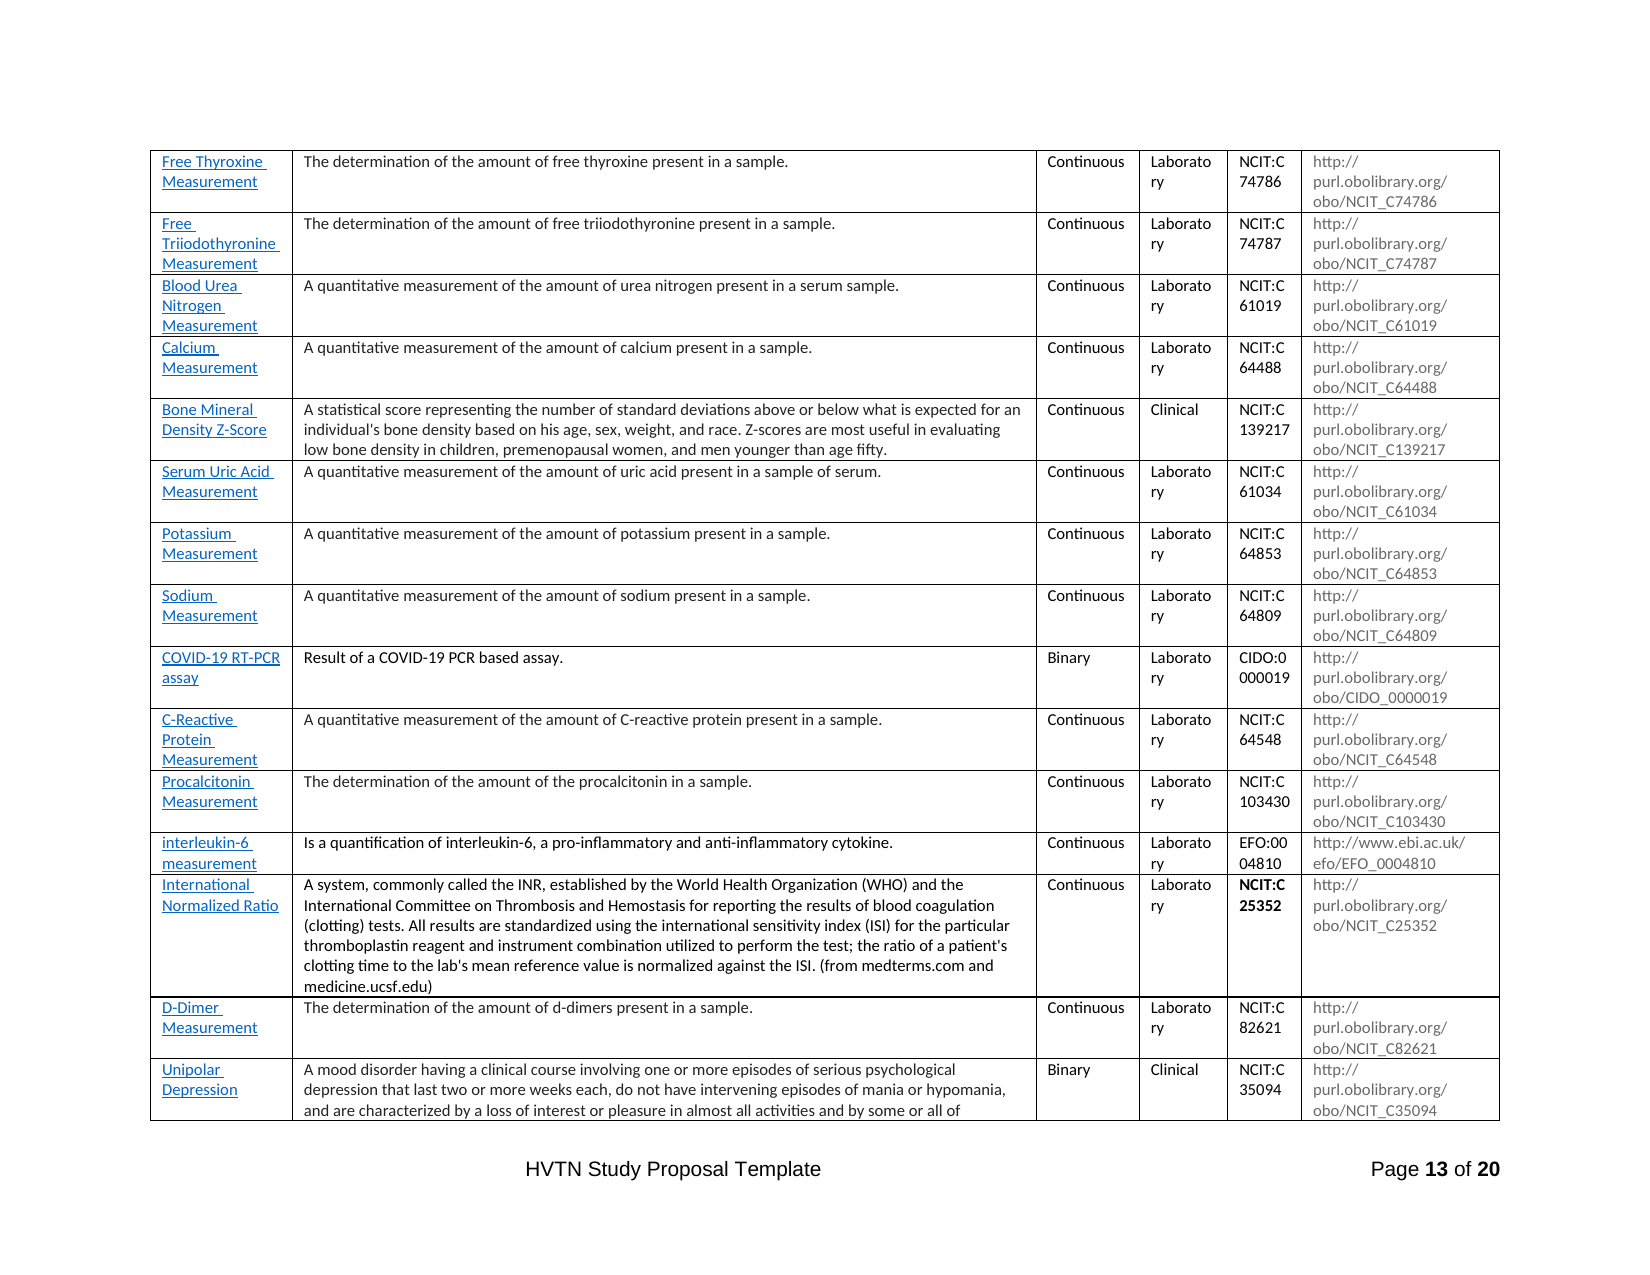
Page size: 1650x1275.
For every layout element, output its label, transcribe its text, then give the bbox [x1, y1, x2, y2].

table_cell Laboratory [1140, 461, 1227, 522]
table_cell interleukin-6 measurement [151, 833, 292, 873]
table_cell Laboratory [1140, 647, 1227, 708]
table_cell http://purl.obolibrary.org/obo/NCIT_C139217 [1302, 399, 1499, 460]
table_cell Procalcitonin Measurement [151, 771, 292, 832]
table_cell A quantitative measurement of the amount of urea nitrogen present in a serum sample. [293, 275, 1036, 336]
table_cell NCIT:C82621 [1228, 998, 1301, 1058]
table_cell COVID-19 RT-PCR assay [151, 647, 292, 708]
table_cell http://purl.obolibrary.org/obo/NCIT_C64853 [1302, 523, 1499, 584]
table_cell Continuous [1037, 213, 1139, 274]
table_cell Calcium Measurement [151, 337, 292, 398]
table_cell Laboratory [1140, 213, 1227, 274]
table_cell A quantitative measurement of the amount of C-reactive protein present in a sample. [293, 709, 1036, 770]
table_cell Blood Urea Nitrogen Measurement [151, 275, 292, 336]
table_cell NCIT:C61019 [1228, 275, 1301, 336]
table_cell http://purl.obolibrary.org/obo/NCIT_C103430 [1302, 771, 1499, 832]
table_cell A quantitative measurement of the amount of uric acid present in a sample of serum. [293, 461, 1036, 522]
table_cell http://purl.obolibrary.org/obo/NCIT_C74786 [1302, 151, 1499, 212]
table_cell Laboratory [1140, 771, 1227, 832]
table_cell Continuous [1037, 875, 1139, 996]
table_cell Unipolar Depression [151, 1059, 292, 1120]
table_cell The determination of the amount of d-dimers present in a sample. [293, 998, 1036, 1058]
table_cell Laboratory [1140, 275, 1227, 336]
table_cell Laboratory [1140, 151, 1227, 212]
table_cell Continuous [1037, 151, 1139, 212]
table_cell NCIT:C64488 [1228, 337, 1301, 398]
table_cell CIDO:0000019 [1228, 647, 1301, 708]
table_cell Continuous [1037, 833, 1139, 873]
table_cell Laboratory [1140, 833, 1227, 873]
table_cell http://purl.obolibrary.org/obo/NCIT_C64488 [1302, 337, 1499, 398]
table_cell A system, commonly called the INR, established by the World Health Organization (WHO) and the International Committee on Thrombosis and Hemostasis for reporting the results of blood coagulation (clotting) tests. All results are standardized using the international sensitivity index (ISI) for the particular thromboplastin reagent and instrument combination utilized to perform the test; the ratio of a patient's clotting time to the lab's mean reference value is normalized against the ISI. (from medterms.com and medicine.ucsf.edu) [293, 875, 1036, 996]
table_cell Laboratory [1140, 585, 1227, 646]
table_cell http://www.ebi.ac.uk/efo/EFO_0004810 [1302, 833, 1499, 873]
table_cell EFO:0004810 [1228, 833, 1301, 873]
table_cell NCIT:C35094 [1228, 1059, 1301, 1120]
table_cell http://purl.obolibrary.org/obo/CIDO_0000019 [1302, 647, 1499, 708]
table_cell http://purl.obolibrary.org/obo/NCIT_C25352 [1302, 875, 1499, 996]
table_cell Clinical [1140, 399, 1227, 460]
table_cell http://purl.obolibrary.org/obo/NCIT_C61019 [1302, 275, 1499, 336]
table_cell Continuous [1037, 399, 1139, 460]
table_cell http://purl.obolibrary.org/obo/NCIT_C61034 [1302, 461, 1499, 522]
table_cell A quantitative measurement of the amount of sodium present in a sample. [293, 585, 1036, 646]
table_cell D-Dimer Measurement [151, 998, 292, 1058]
table_cell Laboratory [1140, 523, 1227, 584]
table_cell A quantitative measurement of the amount of potassium present in a sample. [293, 523, 1036, 584]
table_cell Laboratory [1140, 875, 1227, 996]
table_cell Laboratory [1140, 337, 1227, 398]
table_cell Free Thyroxine Measurement [151, 151, 292, 212]
table_cell Continuous [1037, 337, 1139, 398]
table_cell NCIT:C25352 [1228, 875, 1301, 996]
table_cell Continuous [1037, 461, 1139, 522]
table_cell The determination of the amount of the procalcitonin in a sample. [293, 771, 1036, 832]
table_cell Binary [1037, 647, 1139, 708]
table_cell A statistical score representing the number of standard deviations above or below what is expected for an individual's bone density based on his age, sex, weight, and race. Z-scores are most useful in evaluating low bone density in children, premenopausal women, and men younger than age fifty. [293, 399, 1036, 460]
table_cell NCIT:C74787 [1228, 213, 1301, 274]
table_cell The determination of the amount of free triiodothyronine present in a sample. [293, 213, 1036, 274]
table_cell http://purl.obolibrary.org/obo/NCIT_C82621 [1302, 998, 1499, 1058]
table_cell NCIT:C64853 [1228, 523, 1301, 584]
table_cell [293, 1059, 1036, 1120]
table_cell NCIT:C74786 [1228, 151, 1301, 212]
table_cell The determination of the amount of free thyroxine present in a sample. [293, 151, 1036, 212]
table_cell http://purl.obolibrary.org/obo/NCIT_C64548 [1302, 709, 1499, 770]
table_cell Continuous [1037, 998, 1139, 1058]
table_cell Potassium Measurement [151, 523, 292, 584]
table_cell NCIT:C64809 [1228, 585, 1301, 646]
table_cell Continuous [1037, 709, 1139, 770]
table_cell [1302, 1059, 1499, 1120]
table_cell Free Triiodothyronine Measurement [151, 213, 292, 274]
table_cell Serum Uric Acid Measurement [151, 461, 292, 522]
table_cell Laboratory [1140, 709, 1227, 770]
table_cell NCIT:C139217 [1228, 399, 1301, 460]
table_cell Continuous [1037, 275, 1139, 336]
table_cell A quantitative measurement of the amount of calcium present in a sample. [293, 337, 1036, 398]
table_cell International Normalized Ratio [151, 875, 292, 996]
table_cell Continuous [1037, 585, 1139, 646]
table_cell C-Reactive Protein Measurement [151, 709, 292, 770]
table_cell NCIT:C103430 [1228, 771, 1301, 832]
table_cell Continuous [1037, 523, 1139, 584]
table_cell http://purl.obolibrary.org/obo/NCIT_C64809 [1302, 585, 1499, 646]
table_cell Sodium Measurement [151, 585, 292, 646]
table_cell Clinical [1140, 1059, 1227, 1120]
table_cell NCIT:C61034 [1228, 461, 1301, 522]
table_cell Is a quantification of interleukin-6, a pro-inflammatory and anti-inflammatory cytokine. [293, 833, 1036, 873]
table_cell Bone Mineral Density Z-Score [151, 399, 292, 460]
table_cell Binary [1037, 1059, 1139, 1120]
table_cell NCIT:C64548 [1228, 709, 1301, 770]
table_cell Continuous [1037, 771, 1139, 832]
table_cell http://purl.obolibrary.org/obo/NCIT_C74787 [1302, 213, 1499, 274]
table_cell Result of a COVID-19 PCR based assay. [293, 647, 1036, 708]
table_cell Laboratory [1140, 998, 1227, 1058]
